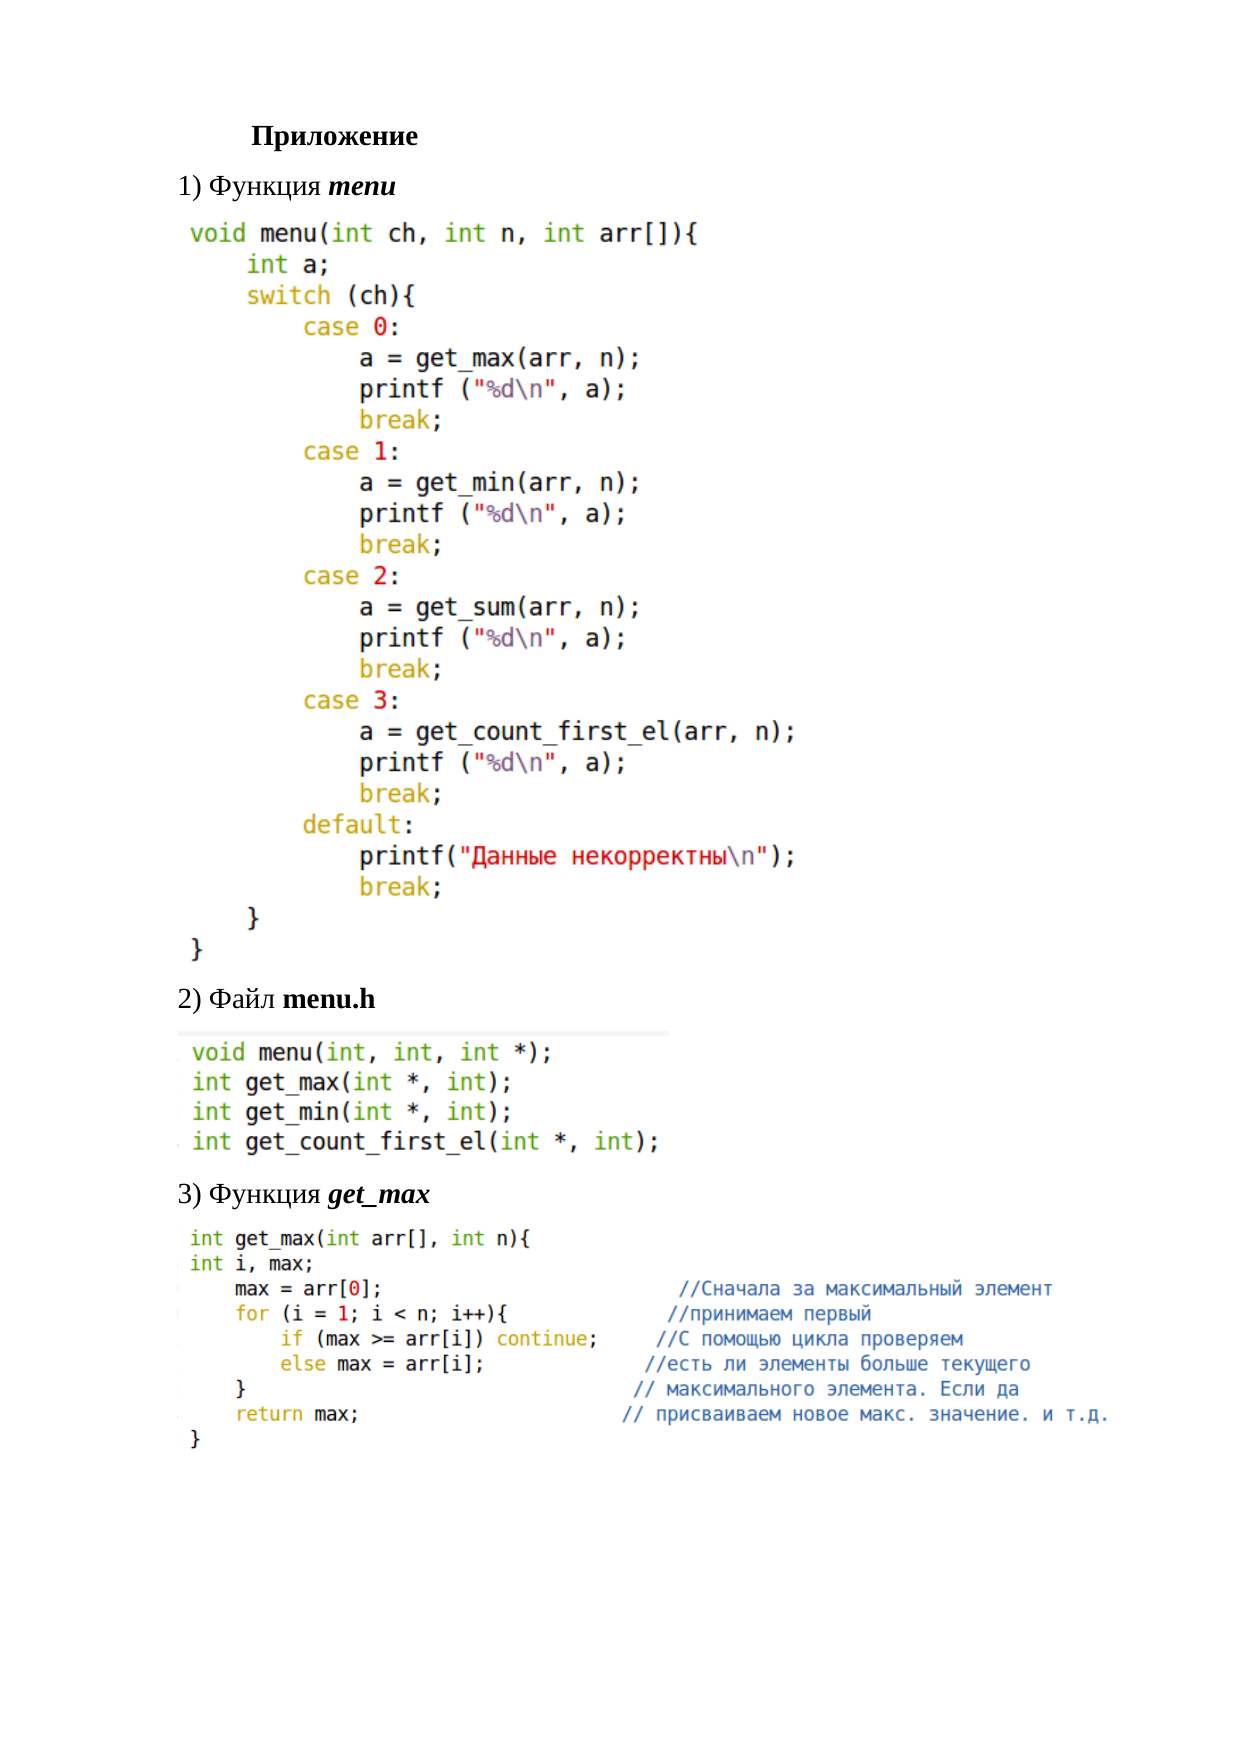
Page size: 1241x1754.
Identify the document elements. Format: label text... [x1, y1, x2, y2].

text 2) Файл menu.h [177, 982, 1152, 1015]
picture [177, 1031, 670, 1162]
picture [177, 218, 817, 968]
text 3) Функция get_max [177, 1176, 1152, 1209]
text 1) Функция menu [177, 168, 1152, 202]
text Приложение [177, 118, 1152, 152]
picture [177, 1226, 1125, 1455]
